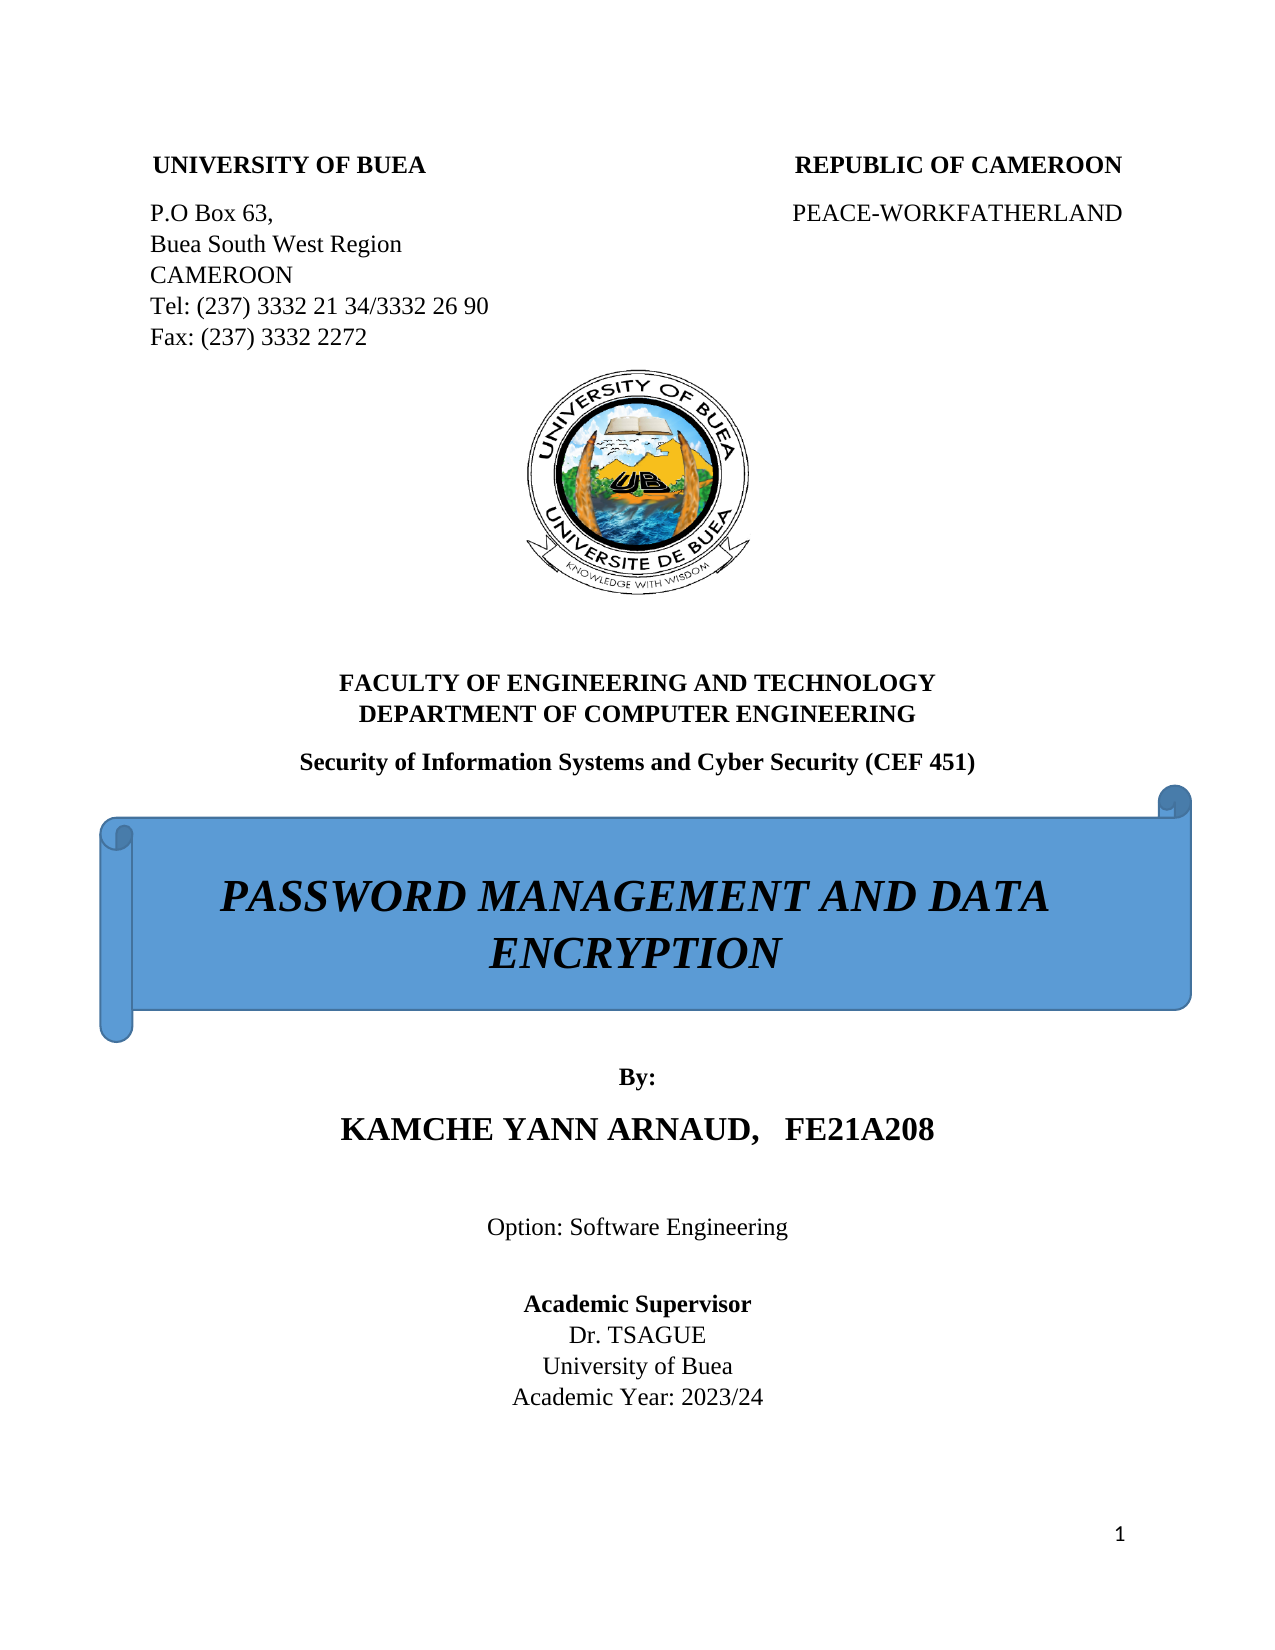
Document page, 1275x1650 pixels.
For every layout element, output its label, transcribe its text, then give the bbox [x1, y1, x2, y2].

text FACULTY OF ENGINEERING AND TECHNOLOGY DEPARTMENT OF COMPUTER ENGINEERING [150, 668, 1125, 728]
text PASSWORD MANAGEMENT AND DATA ENCRYPTION [150, 868, 1125, 978]
text P.O Box 63, PEACE-WORKFATHERLAND Buea South West Region CAMEROON Tel: (237) 3332 21 34/3332 26 90 Fax: (237) 3332 2272 [150, 198, 1125, 351]
text Academic Supervisor Dr. TSAGUE University of Buea Academic Year: 2023/24 [150, 1260, 1125, 1411]
text By: [150, 1062, 1125, 1091]
text UNIVERSITY OF BUEA REPUBLIC OF CAMEROON [150, 150, 1125, 179]
text Security of Information Systems and Cyber Security (CEF 451) [150, 747, 1125, 776]
picture [517, 369, 758, 597]
text KAMCHE YANN ARNAUD, FE21A208 Option: Software Engineering [150, 1110, 1125, 1241]
